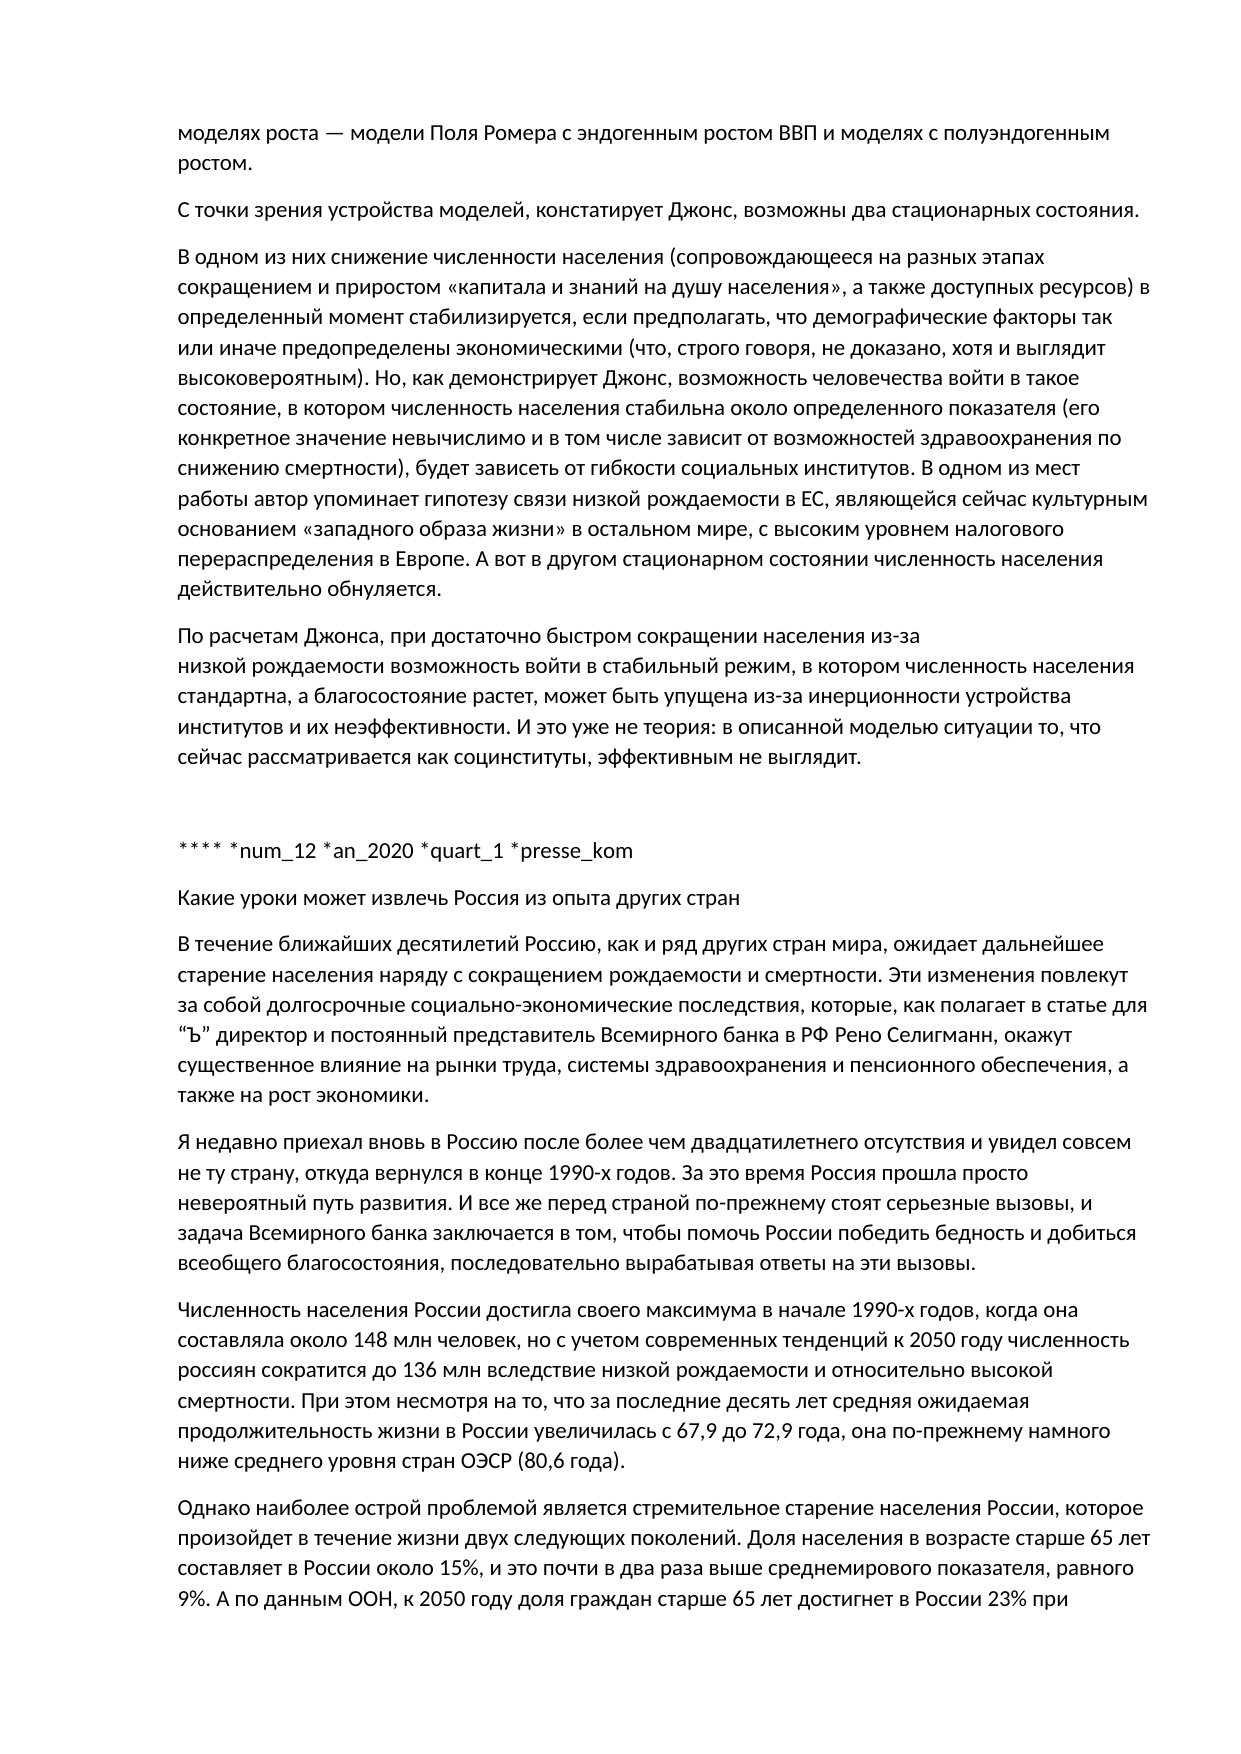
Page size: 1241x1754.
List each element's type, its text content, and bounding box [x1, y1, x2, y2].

text В одном из них снижение численности населения (сопровождающееся на разных этапах сокращением и приростом «капитала и знаний на душу населения», а также доступных ресурсов) в определенный момент стабилизируется, если предполагать, что демографические факторы так или иначе предопределены экономическими (что, строго говоря, не доказано, хотя и выглядит высоковероятным). Но, как демонстрирует Джонс, возможность человечества войти в такое состояние, в котором численность населения стабильна около определенного показателя (его конкретное значение невычислимо и в том числе зависит от возможностей здравоохранения по снижению смертности), будет зависеть от гибкости социальных институтов. В одном из мест работы автор упоминает гипотезу связи низкой рождаемости в ЕС, являющейся сейчас культурным основанием «западного образа жизни» в остальном мире, с высоким уровнем налогового перераспределения в Европе. А вот в другом стационарном состоянии численность населения действительно обнуляется. [177, 242, 1152, 602]
text В течение ближайших десятилетий Россию, как и ряд других стран мира, ожидает дальнейшее старение населения наряду с сокращением рождаемости и смертности. Эти изменения повлекут за собой долгосрочные социально-экономические последствия, которые, как полагает в статье для “Ъ” директор и постоянный представитель Всемирного банка в РФ Рено Селигманн, окажут существенное влияние на рынки труда, системы здравоохранения и пенсионного обеспечения, а также на рост экономики. [177, 929, 1152, 1109]
text По расчетам Джонса, при достаточно быстром сокращении населения из-за низкой рождаемости возможность войти в стабильный режим, в котором численность населения стандартна, а благосостояние растет, может быть упущена из-за инерционности устройства институтов и их неэффективности. И это уже не теория: в описанной моделью ситуации то, что сейчас рассматривается как социнституты, эффективным не выглядит. [177, 621, 1152, 770]
text Какие уроки может извлечь Россия из опыта других стран [177, 883, 1152, 911]
text Численность населения России достигла своего максимума в начале 1990-х годов, когда она составляла около 148 млн человек, но с учетом современных тенденций к 2050 году численность россиян сократится до 136 млн вследствие низкой рождаемости и относительно высокой смертности. При этом несмотря на то, что за последние десять лет средняя ожидаемая продолжительность жизни в России увеличилась с 67,9 до 72,9 года, она по-прежнему намного ниже среднего уровня стран ОЭСР (80,6 года). [177, 1295, 1152, 1474]
text **** *num_12 *an_2020 *quart_1 *presse_kom [177, 836, 1152, 864]
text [177, 1493, 1152, 1612]
text Я недавно приехал вновь в Россию после более чем двадцатилетнего отсутствия и увидел совсем не ту страну, откуда вернулся в конце 1990-х годов. За это время Россия прошла просто невероятный путь развития. И все же перед страной по-прежнему стоят серьезные вызовы, и задача Всемирного банка заключается в том, чтобы помочь России победить бедность и добиться всеобщего благосостояния, последовательно вырабатывая ответы на эти вызовы. [177, 1127, 1152, 1276]
text С точки зрения устройства моделей, констатирует Джонс, возможны два стационарных состояния. [177, 195, 1152, 223]
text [177, 118, 1152, 176]
